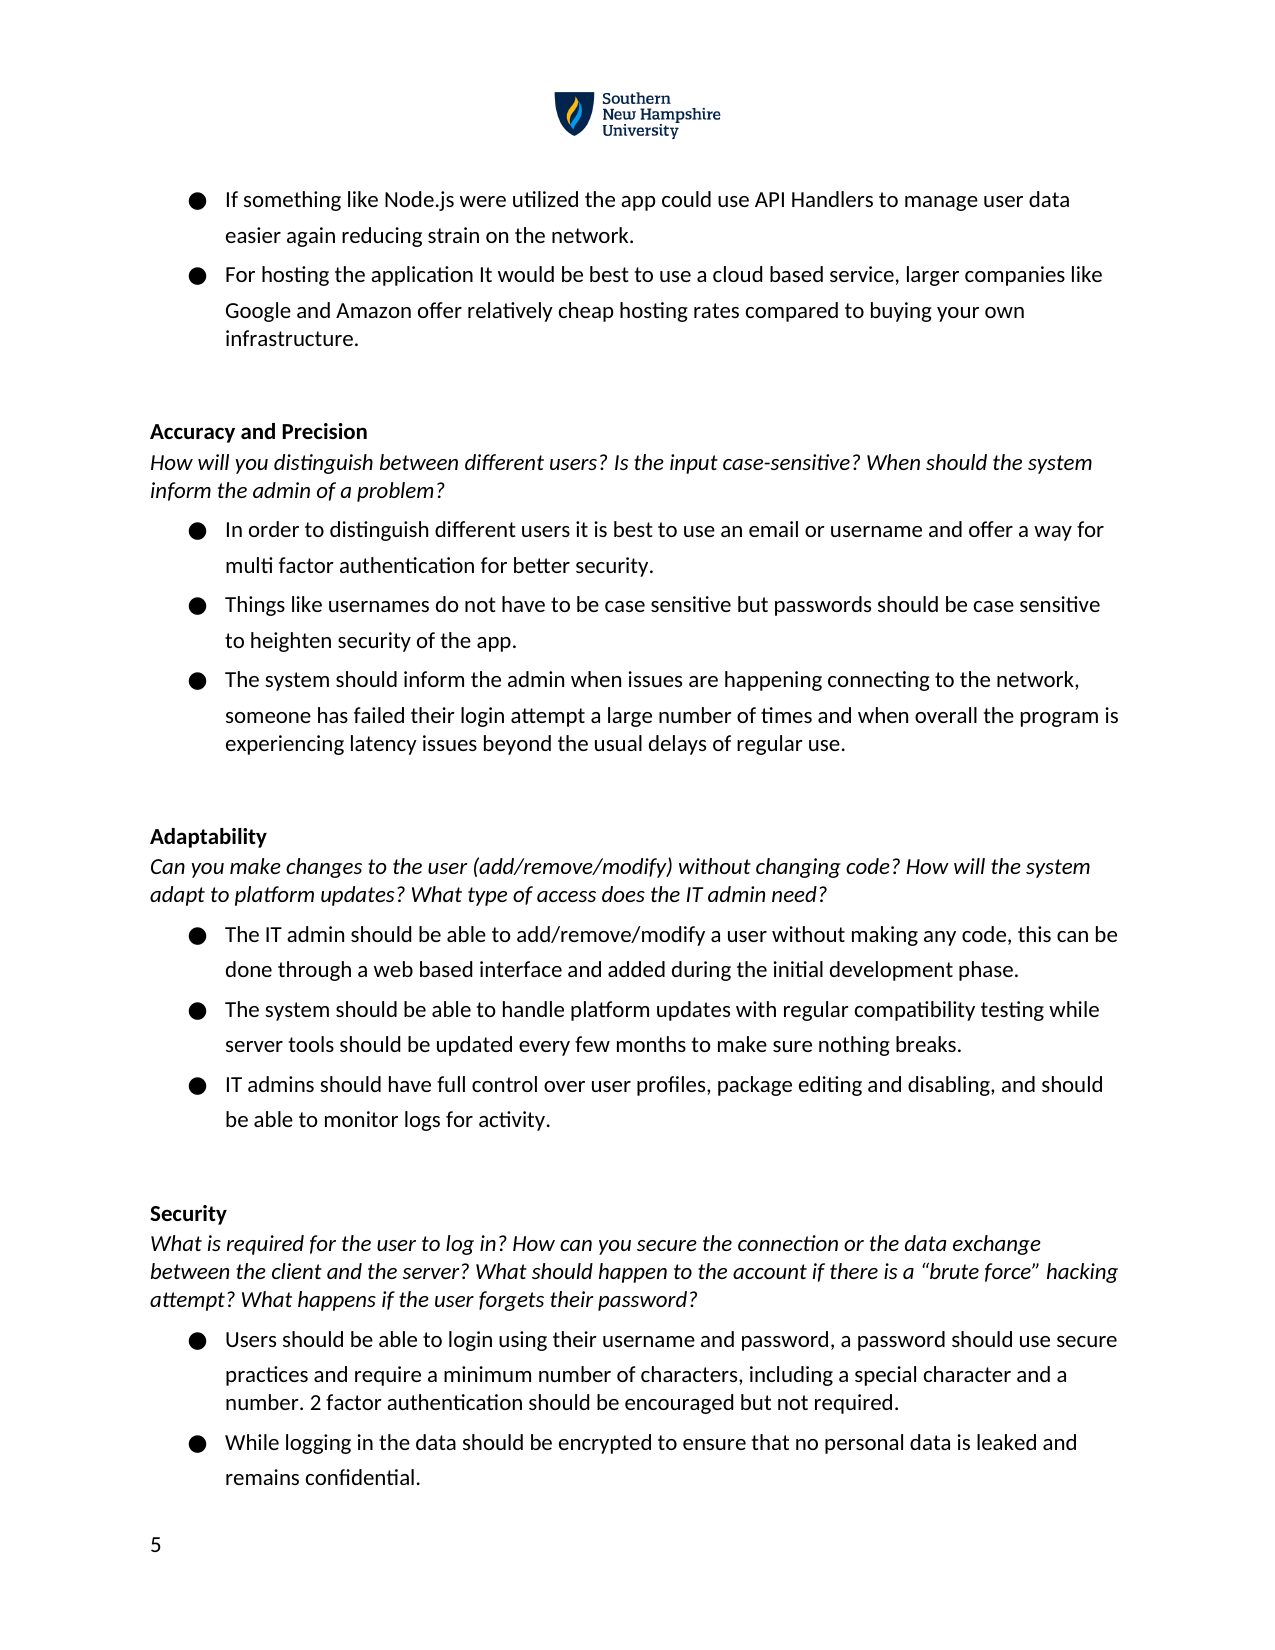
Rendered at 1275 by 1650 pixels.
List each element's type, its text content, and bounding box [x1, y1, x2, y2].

subtitle Adaptability [150, 822, 1125, 850]
subtitle Accuracy and Precision [150, 417, 1125, 446]
list Users should be able to login using their username and password, a password should use secure practices and require a minimum number of characters, including a special character and a number. 2 factor authentication should be encouraged but not required. [187, 1313, 1125, 1416]
list IT admins should have full control over user profiles, package editing and disabling, and should be able to monitor logs for activity. [187, 1058, 1125, 1133]
text Can you make changes to the user (add/remove/modify) without changing code? How will the system adapt to platform updates? What type of access does the IT admin need? [150, 852, 1125, 908]
subtitle Security [150, 1199, 1125, 1227]
list The IT admin should be able to add/remove/modify a user without making any code, this can be done through a web based interface and added during the initial development phase. [187, 908, 1125, 983]
text What is required for the user to log in? How can you secure the connection or the data exchange between the client and the server? What should happen to the account if there is a “brute force” hacking attempt? What happens if the user forgets their password? [150, 1229, 1125, 1313]
list The system should inform the admin when issues are happening connecting to the network, someone has failed their login attempt a large number of times and when overall the program is experiencing latency issues beyond the usual delays of regular use. [187, 654, 1125, 757]
picture [546, 75, 729, 154]
list While logging in the data should be encrypted to ensure that no personal data is leaked and remains confidential. [187, 1416, 1125, 1491]
list The system should be able to handle platform updates with regular compatibility testing while server tools should be updated every few months to make sure nothing breaks. [187, 983, 1125, 1058]
list Things like usernames do not have to be case sensitive but passwords should be case sensitive to heighten security of the app. [187, 579, 1125, 654]
list In order to distinguish different users it is best to use an email or username and offer a way for multi factor authentication for better security. [187, 504, 1125, 579]
list If something like Node.js were utilized the app could use API Handlers to manage user data easier again reducing strain on the network. [187, 174, 1125, 249]
text How will you distinguish between different users? Is the input case-sensitive? When should the system inform the admin of a problem? [150, 448, 1125, 504]
list For hosting the application It would be best to use a cloud based service, larger companies like Google and Amazon offer relatively cheap hosting rates compared to buying your own infrastructure. [187, 249, 1125, 352]
